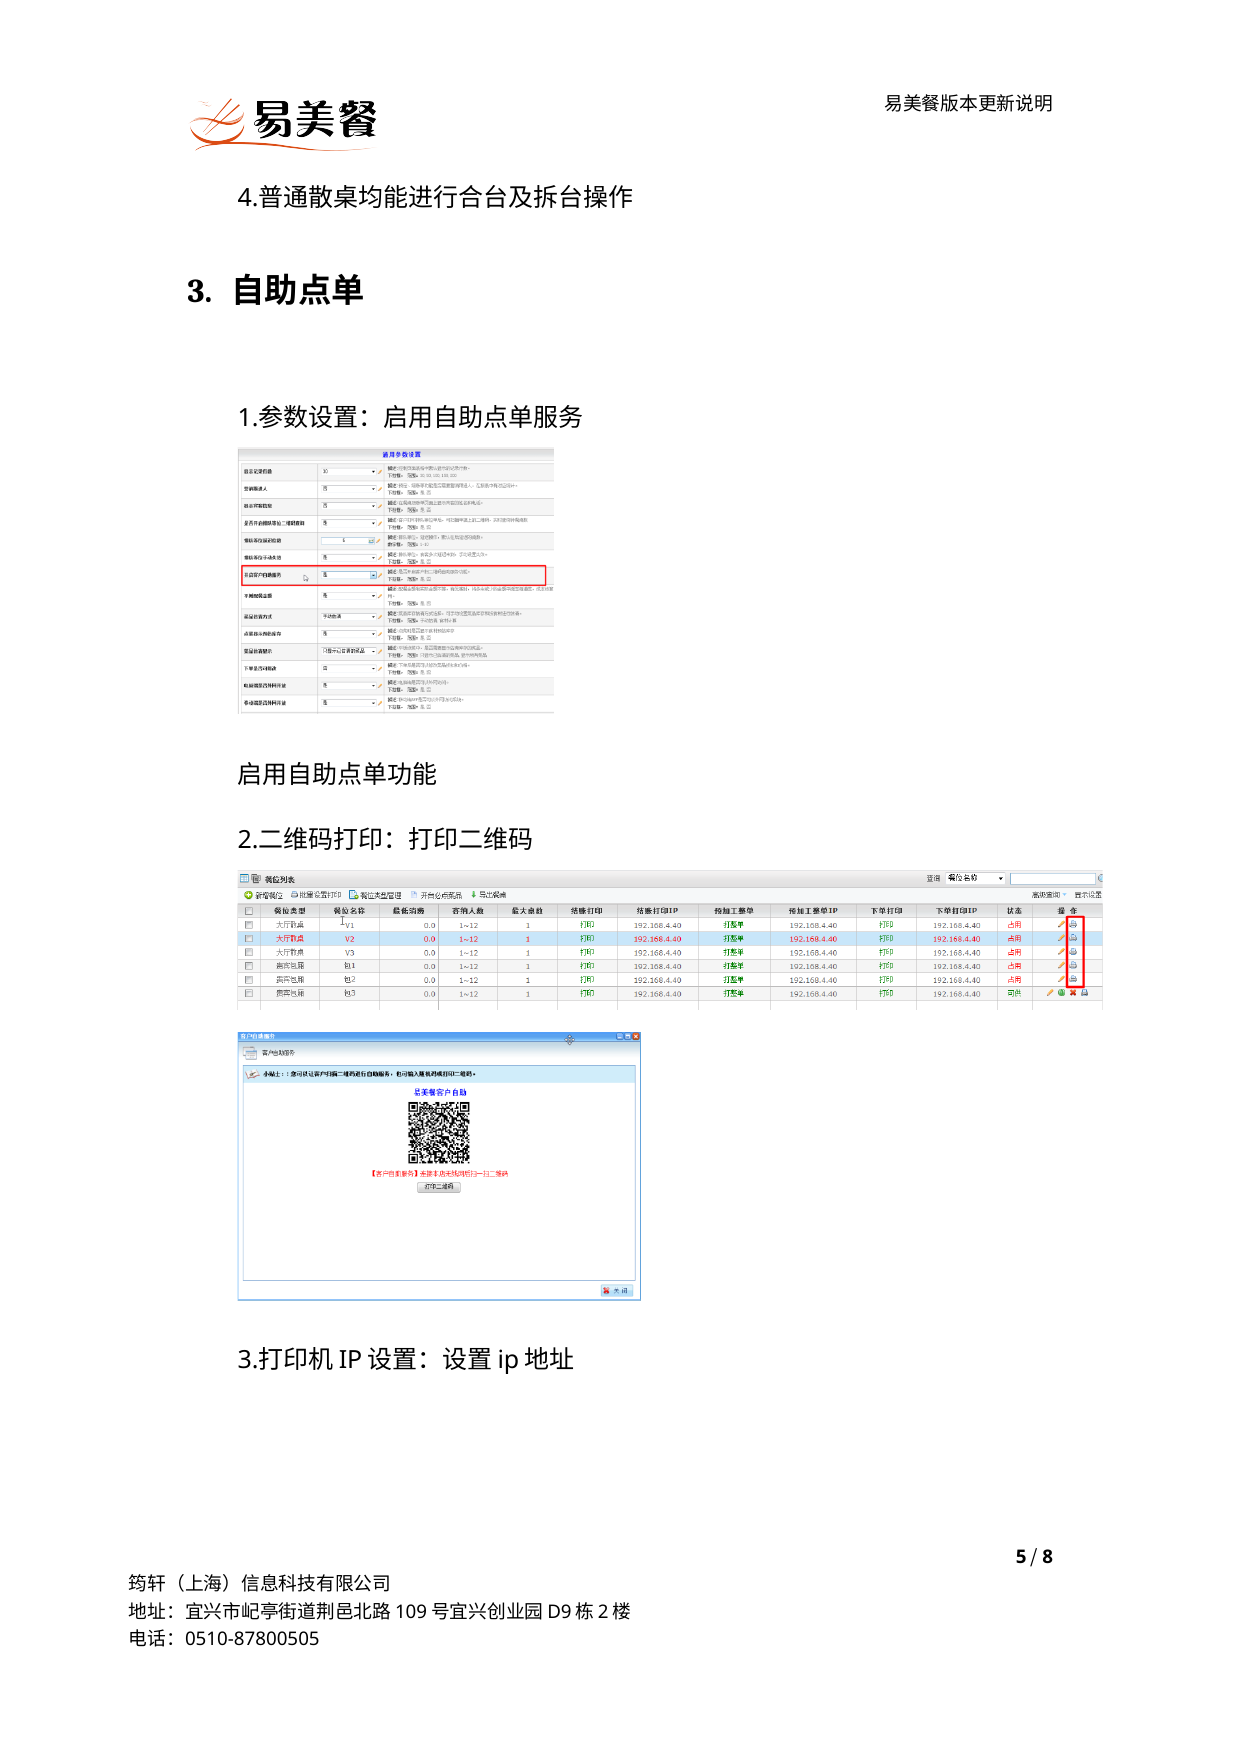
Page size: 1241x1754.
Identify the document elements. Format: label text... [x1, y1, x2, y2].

text 2.二维码打印：打印二维码 [187, 805, 1053, 870]
picture [237, 447, 554, 714]
text 4.普通散桌均能进行合台及拆台操作 [187, 163, 1053, 228]
picture [188, 97, 379, 151]
text 3.打印机IP设置：设置ip地址 [187, 1325, 1053, 1390]
subtitle 自助点单 [187, 256, 1053, 321]
text 启用自助点单功能 [187, 740, 1053, 805]
picture [237, 1032, 641, 1301]
text 1.参数设置：启用自助点单服务 [187, 383, 1053, 448]
picture [237, 870, 1103, 1010]
